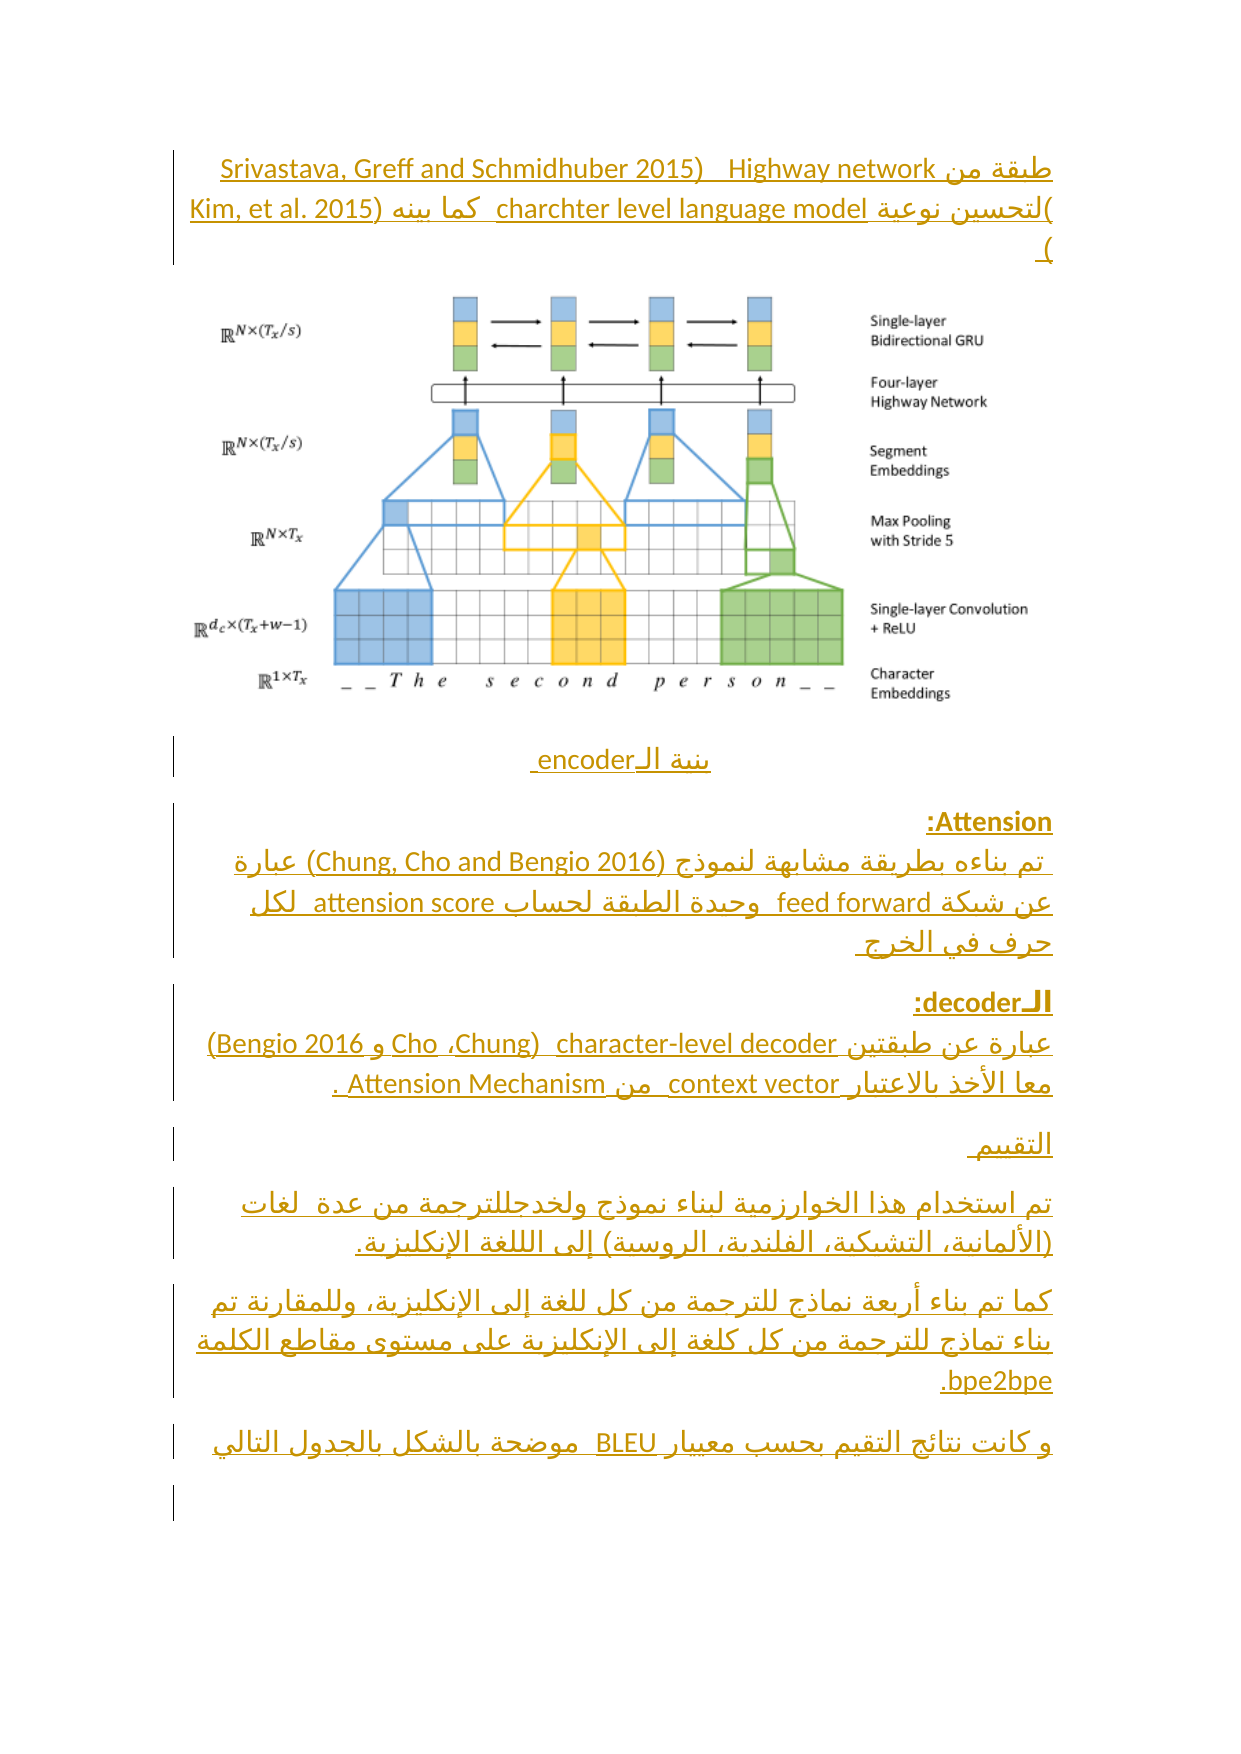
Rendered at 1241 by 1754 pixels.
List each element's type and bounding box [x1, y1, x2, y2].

picture [187, 290, 1073, 711]
